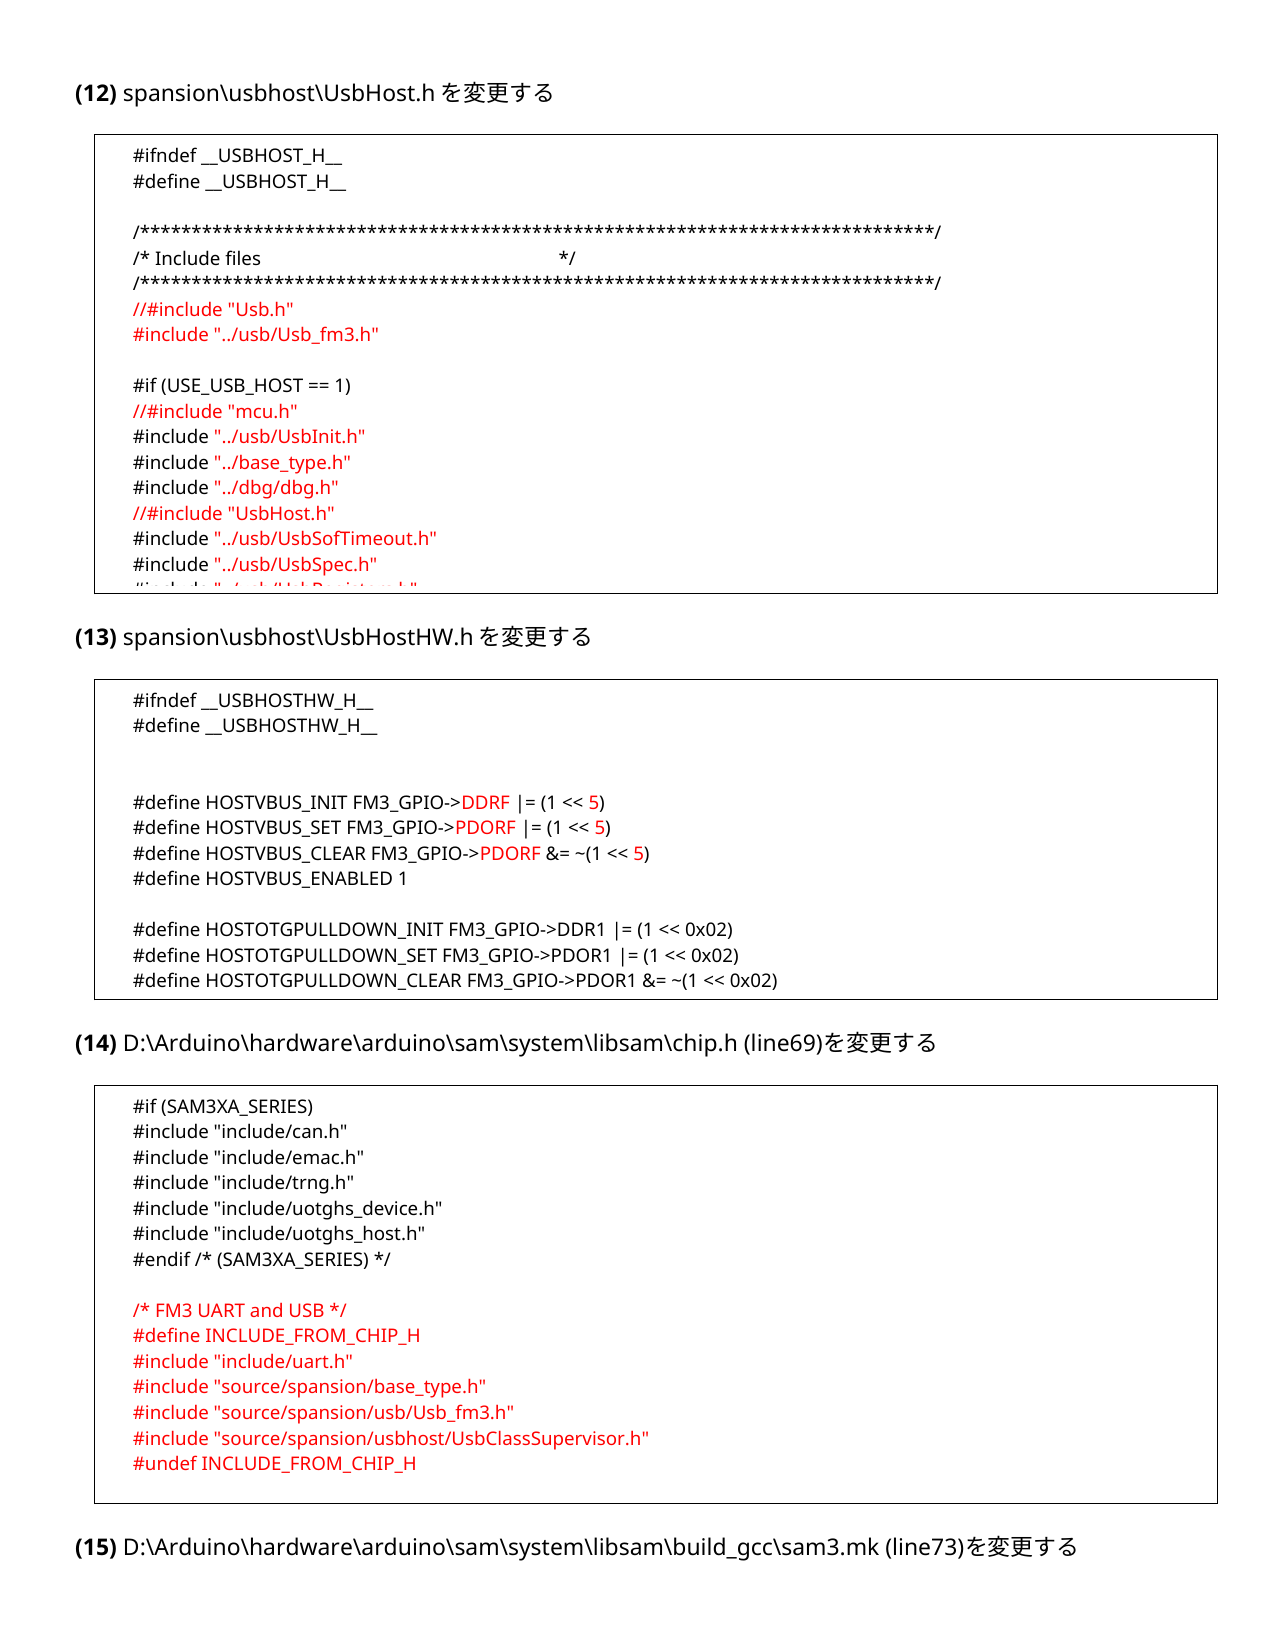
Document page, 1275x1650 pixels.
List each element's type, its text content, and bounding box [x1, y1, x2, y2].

text (15) D:\Arduino\hardware\arduino\sam\system\libsam\build_gcc\sam3.mk (line73)を変更する [75, 1529, 1200, 1562]
text (12) spansion\usbhost\UsbHost.hを変更する [75, 75, 1200, 108]
text (13) spansion\usbhost\UsbHostHW.hを変更する [75, 619, 1200, 653]
text (14) D:\Arduino\hardware\arduino\sam\system\libsam\chip.h (line69)を変更する [75, 1025, 1200, 1059]
